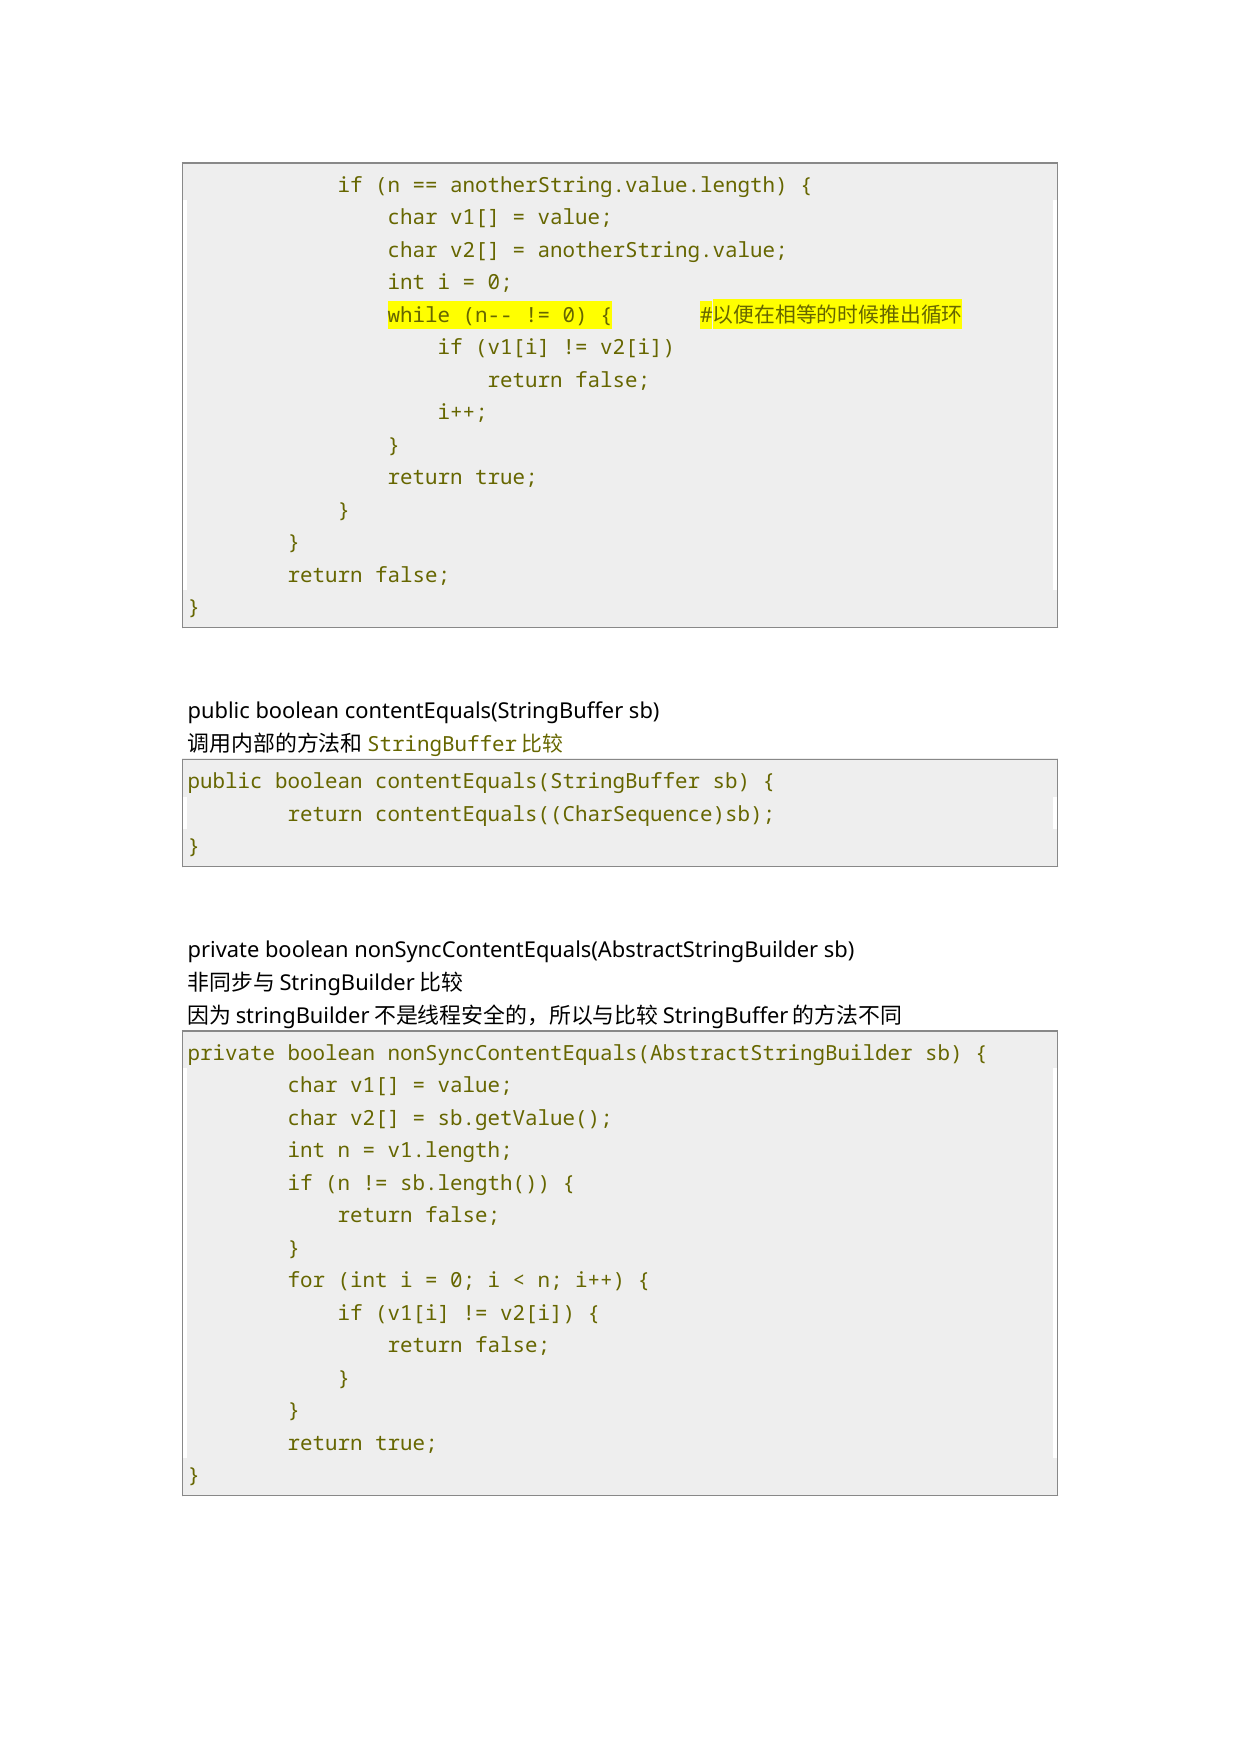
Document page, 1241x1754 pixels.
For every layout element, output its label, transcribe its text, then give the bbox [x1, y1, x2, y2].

text return false; [187, 1198, 1053, 1231]
text } [183, 584, 1057, 627]
text return false; [187, 363, 1053, 395]
text if (n == anotherString.value.length) { [183, 164, 1057, 200]
text char v2[] = sb.getValue(); [187, 1101, 1053, 1133]
text } [187, 1231, 1053, 1263]
text char v1[] = value; [187, 200, 1053, 233]
text return false; [187, 1328, 1053, 1361]
text 因为stringBuilder不是线程安全的，所以与比较StringBuffer的方法不同 [187, 997, 1053, 1030]
text 调用内部的方法和StringBuffer比较 [187, 726, 1053, 758]
text while (n-- != 0) { #以便在相等的时候推出循环 [187, 298, 1053, 330]
text private boolean nonSyncContentEquals(AbstractStringBuilder sb) { [183, 1032, 1057, 1068]
text if (n != sb.length()) { [187, 1166, 1053, 1198]
text int i = 0; [187, 265, 1053, 298]
text } [187, 525, 1053, 558]
text i++; [187, 395, 1053, 428]
text for (int i = 0; i < n; i++) { [187, 1263, 1053, 1296]
text return false; [187, 558, 1053, 584]
text return true; [187, 1426, 1053, 1452]
text return true; [187, 460, 1053, 493]
text 非同步与StringBuilder比较 [187, 965, 1053, 997]
text } [183, 823, 1057, 866]
text } [183, 1452, 1057, 1495]
text private boolean nonSyncContentEquals(AbstractStringBuilder sb) [187, 932, 1053, 965]
text int n = v1.length; [187, 1133, 1053, 1166]
text char v1[] = value; [187, 1068, 1053, 1101]
text if (v1[i] != v2[i]) { [187, 1296, 1053, 1328]
text public boolean contentEquals(StringBuffer sb) [187, 693, 1053, 726]
text } [187, 1361, 1053, 1393]
text char v2[] = anotherString.value; [187, 233, 1053, 265]
text if (v1[i] != v2[i]) [187, 330, 1053, 363]
text } [187, 493, 1053, 525]
text } [187, 1393, 1053, 1426]
text public boolean contentEquals(StringBuffer sb) { [183, 760, 1057, 797]
text } [187, 428, 1053, 460]
text return contentEquals((CharSequence)sb); [187, 797, 1053, 823]
